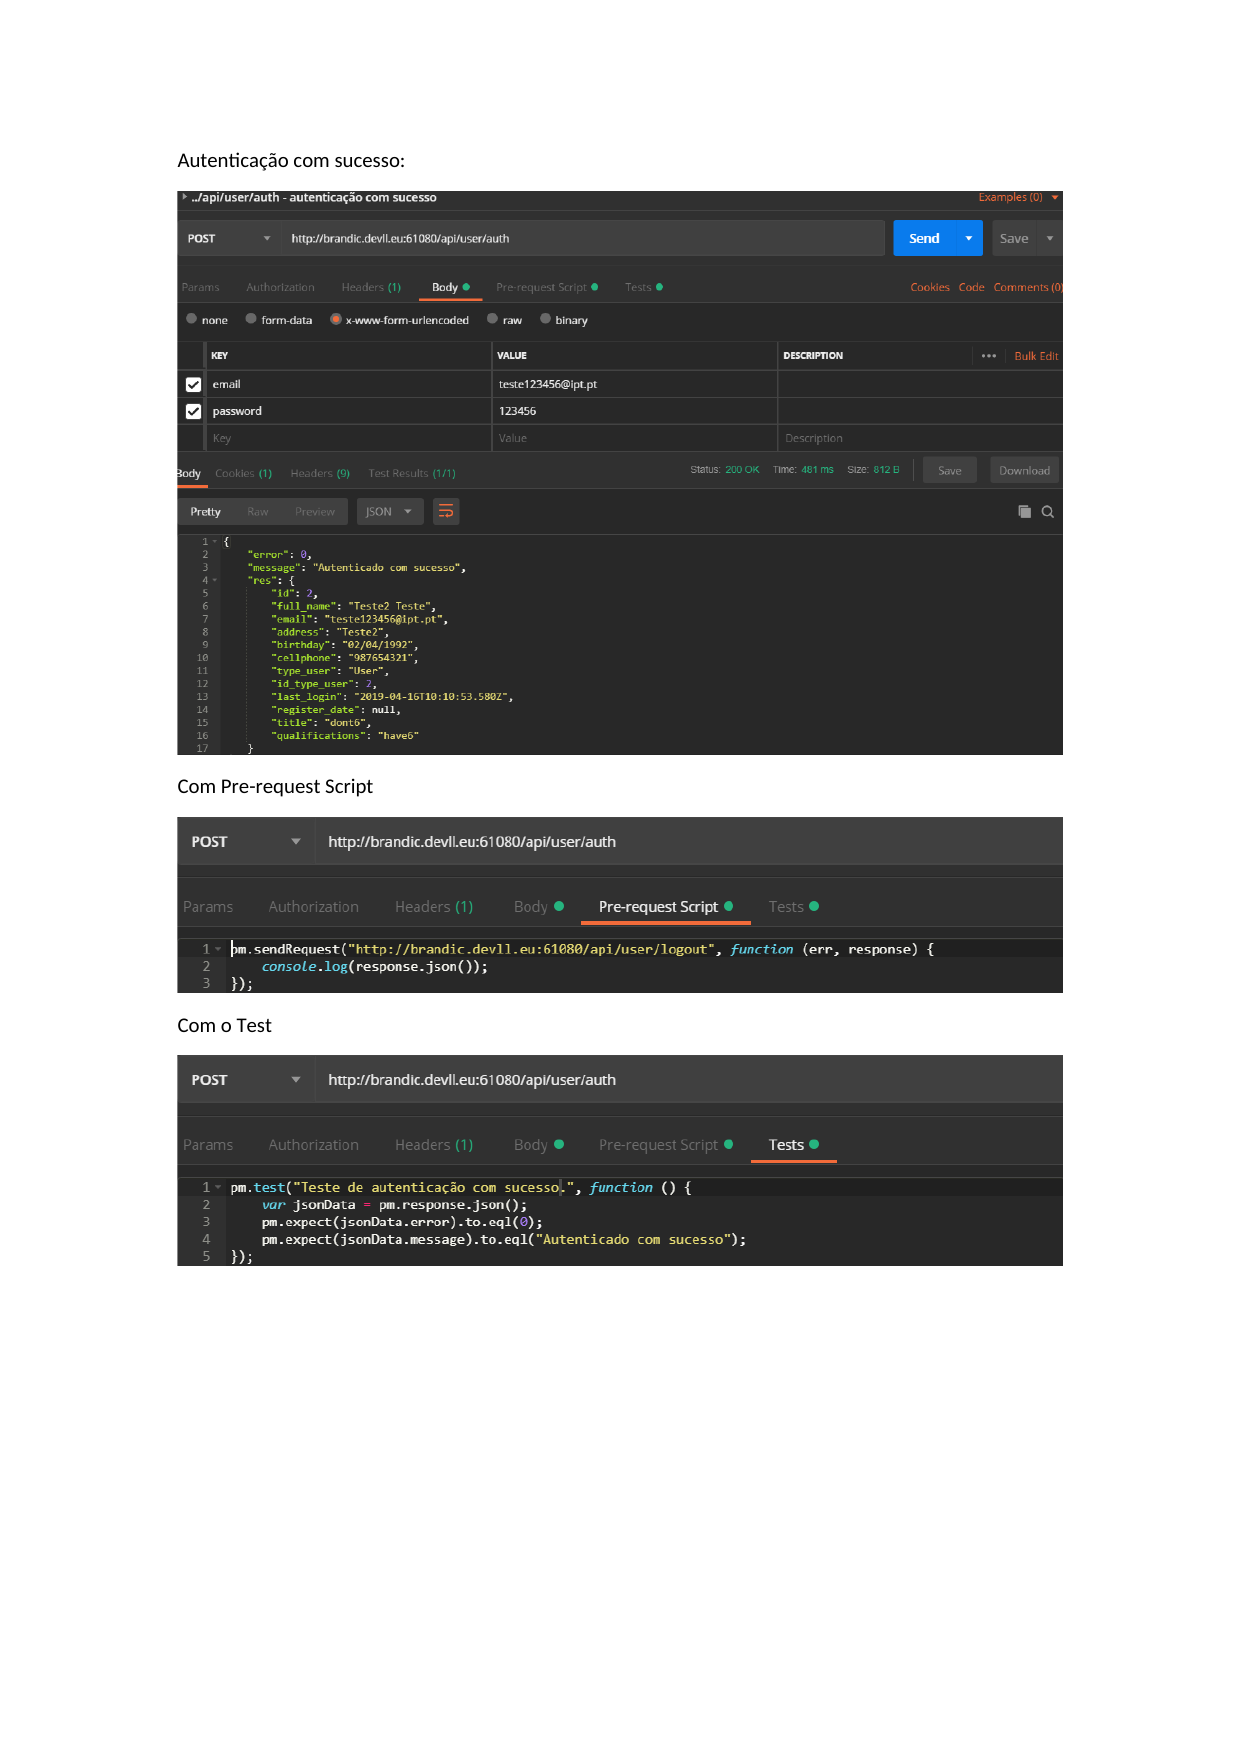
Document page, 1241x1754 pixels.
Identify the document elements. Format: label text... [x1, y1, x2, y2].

text Com o Test [177, 1012, 1063, 1037]
picture [177, 817, 1063, 993]
text Com Pre-request Script [177, 773, 1063, 799]
picture [177, 1055, 1063, 1266]
picture [177, 191, 1063, 755]
text Autenticação com sucesso: [177, 148, 1063, 173]
